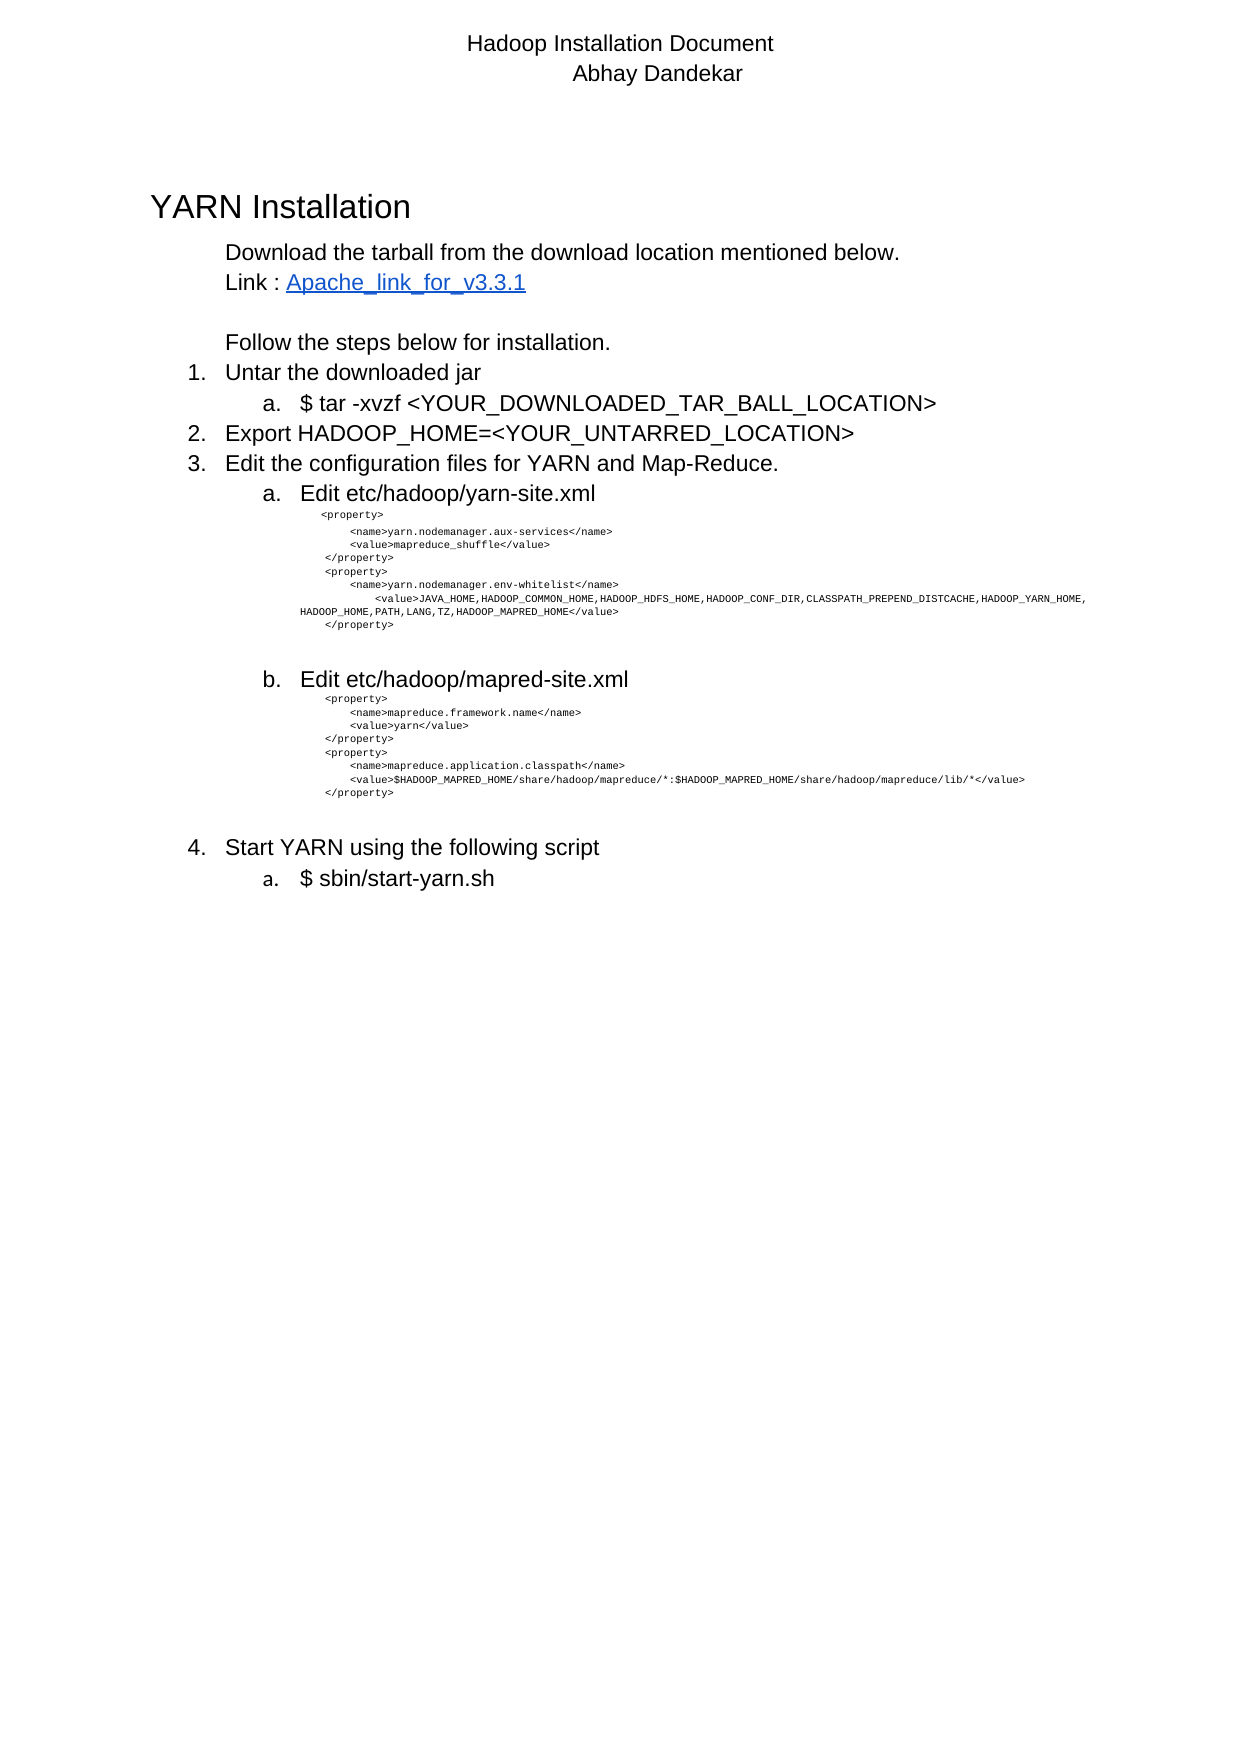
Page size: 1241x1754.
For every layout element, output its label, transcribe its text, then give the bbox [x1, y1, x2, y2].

list $ tar -xvzf <YOUR_DOWNLOADED_TAR_BALL_LOCATION> [262, 389, 1090, 416]
list Export HADOOP_HOME=<YOUR_UNTARRED_LOCATION> [187, 420, 1090, 446]
list $ sbin/start-yarn.sh [262, 864, 1090, 892]
list Edit etc/hadoop/mapred-site.xml <property> [262, 666, 1090, 706]
list Edit etc/hadoop/yarn-site.xml [262, 480, 1090, 506]
subtitle YARN Installation [150, 187, 1090, 226]
list Edit the configuration files for YARN and Map-Reduce. [187, 450, 1090, 476]
text Follow the steps below for installation. [150, 329, 1090, 355]
list Untar the downloaded jar [187, 359, 1090, 386]
text Link : Apache_link_for_v3.3.1 [150, 269, 1090, 295]
text Download the tarball from the download location mentioned below. [150, 238, 1090, 265]
text <value>JAVA_HOME,HADOOP_COMMON_HOME,HADOOP_HDFS_HOME,HADOOP_CONF_DIR,CLASSPATH_PREPEND_DISTCACHE,HADOOP_YARN_HOME,HADOOP_HOME,PATH,LANG,TZ,HADOOP_MAPRED_HOME</value> [300, 593, 1090, 619]
list Start YARN using the following script [187, 834, 1090, 860]
